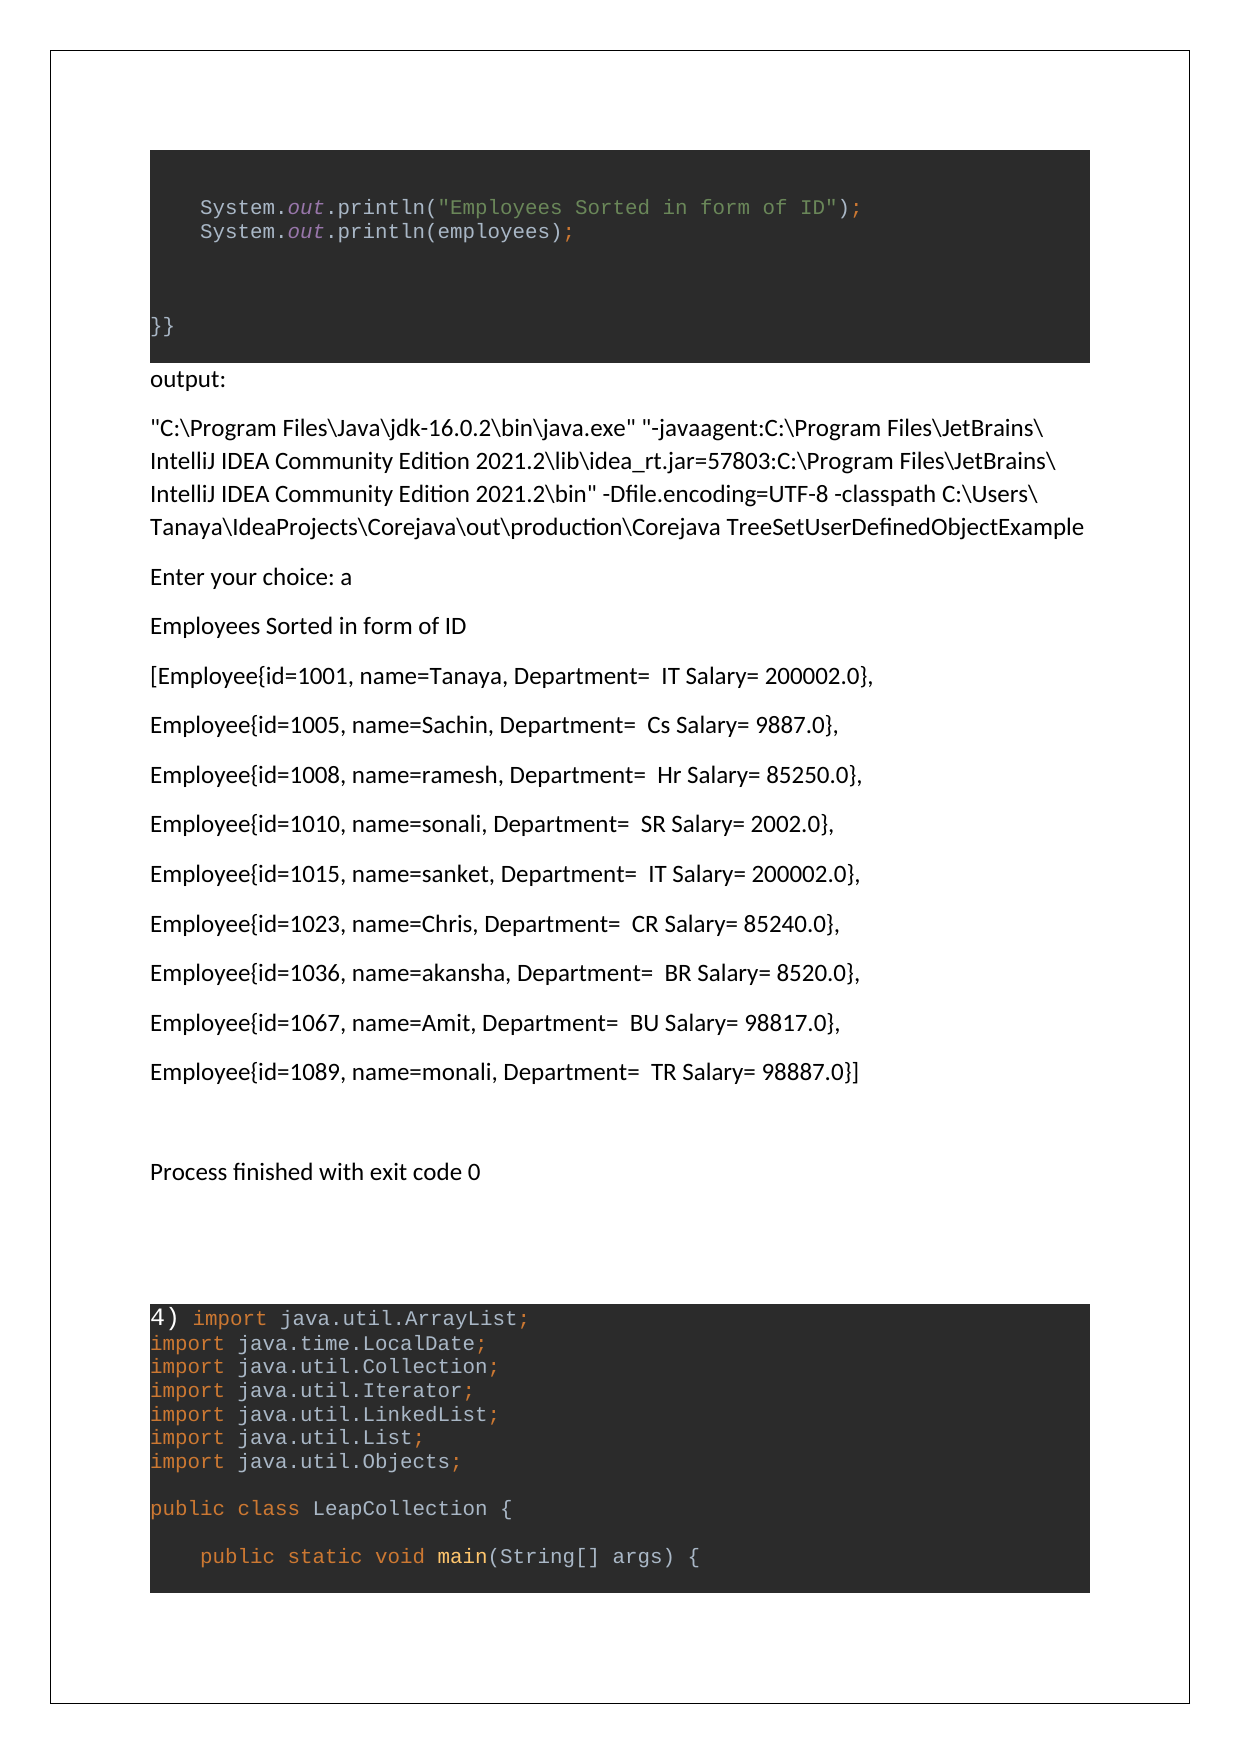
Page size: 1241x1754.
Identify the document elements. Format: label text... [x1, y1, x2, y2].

text Employee{id=1005, name=Sachin, Department= Cs Salary= 9887.0}, [150, 709, 1090, 740]
text "C:\Program Files\Java\jdk-16.0.2\bin\java.exe" "-javaagent:C:\Program Files\JetBrains\IntelliJ IDEA Community Edition 2021.2\lib\idea_rt.jar=57803:C:\Program Files\JetBrains\IntelliJ IDEA Community Edition 2021.2\bin" -Dfile.encoding=UTF-8 -classpath C:\Users\Tanaya\IdeaProjects\Corejava\out\production\Corejava TreeSetUserDefinedObjectExample [150, 412, 1090, 542]
text Employee{id=1010, name=sonali, Department= SR Salary= 2002.0}, [150, 809, 1090, 839]
text Employees Sorted in form of ID [150, 610, 1090, 641]
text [150, 150, 1090, 339]
text Employee{id=1015, name=sanket, Department= IT Salary= 200002.0}, [150, 858, 1090, 889]
text Employee{id=1008, name=ramesh, Department= Hr Salary= 85250.0}, [150, 759, 1090, 789]
text Enter your choice: a [150, 561, 1090, 591]
text Employee{id=1036, name=akansha, Department= BR Salary= 8520.0}, [150, 957, 1090, 988]
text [150, 1304, 1090, 1593]
text Employee{id=1067, name=Amit, Department= BU Salary= 98817.0}, [150, 1007, 1090, 1037]
text [Employee{id=1001, name=Tanaya, Department= IT Salary= 200002.0}, [150, 660, 1090, 690]
text Employee{id=1023, name=Chris, Department= CR Salary= 85240.0}, [150, 908, 1090, 938]
text Employee{id=1089, name=monali, Department= TR Salary= 98887.0}] [150, 1057, 1090, 1087]
text Process finished with exit code 0 [150, 1156, 1090, 1186]
text output: [150, 363, 1090, 393]
